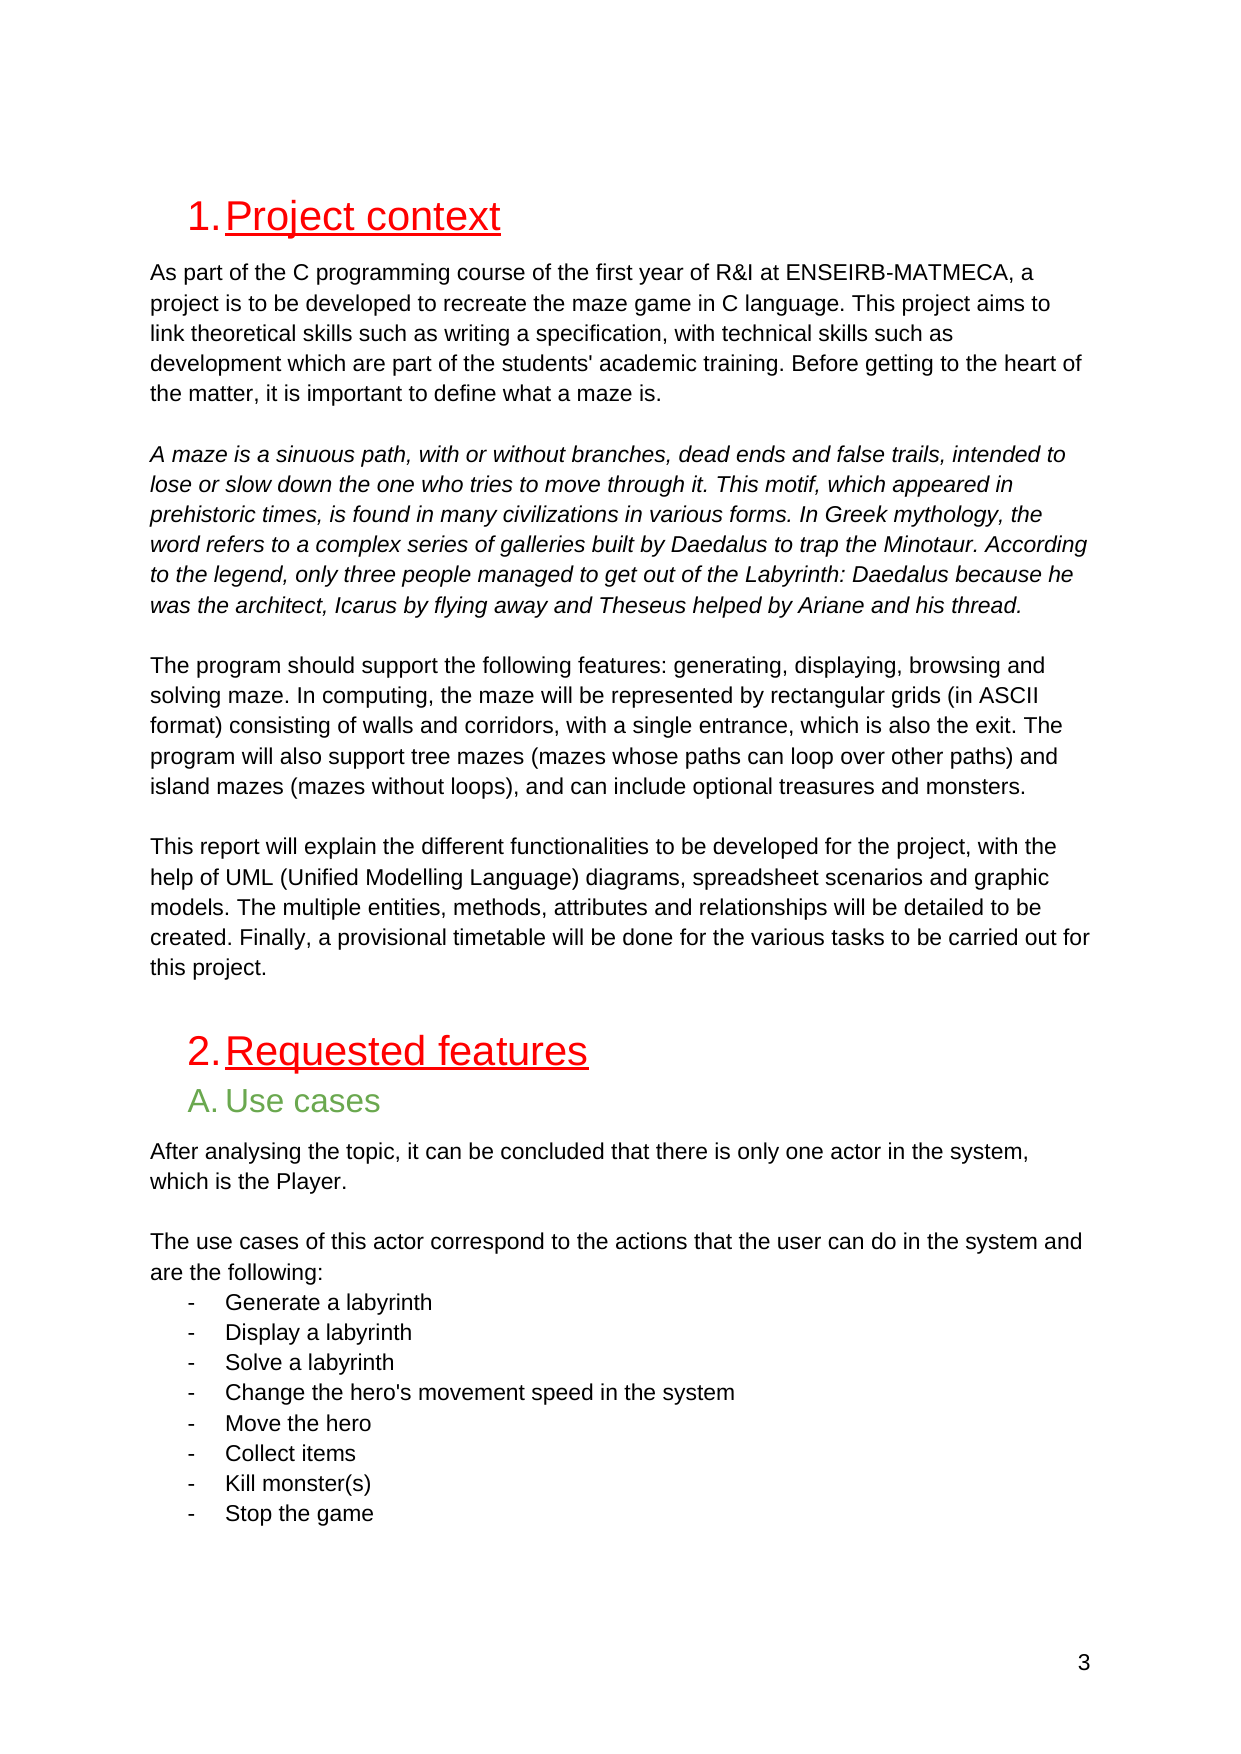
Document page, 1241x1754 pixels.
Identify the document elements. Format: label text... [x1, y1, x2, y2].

subtitle Use cases [187, 1081, 1090, 1119]
subtitle Project context [187, 192, 1090, 239]
text After analysing the topic, it can be concluded that there is only one actor in the system, which is the Player. [150, 1138, 1090, 1194]
list Stop the game [187, 1500, 1090, 1527]
text A maze is a sinuous path, with or without branches, dead ends and false trails, intended to lose or slow down the one who tries to move through it. This motif, which appeared in prehistoric times, is found in many civilizations in various forms. In Greek mythology, the word refers to a complex series of galleries built by Daedalus to trap the Minotaur. According to the legend, only three people managed to get out of the Labyrinth: Daedalus because he was the architect, Icarus by flying away and Theseus helped by Ariane and his thread. [150, 441, 1090, 618]
list Solve a labyrinth [187, 1349, 1090, 1376]
text The program should support the following features: generating, displaying, browsing and solving maze. In computing, the maze will be represented by rectangular grids (in ASCII format) consisting of walls and corridors, with a single entrance, which is also the exit. The program will also support tree mazes (mazes whose paths can loop over other paths) and island mazes (mazes without loops), and can include optional treasures and monsters. [150, 652, 1090, 799]
text This report will explain the different functionalities to be developed for the project, with the help of UML (Unified Modelling Language) diagrams, spreadsheet scenarios and graphic models. The multiple entities, methods, attributes and relationships will be detailed to be created. Finally, a provisional timetable will be done for the various tasks to be carried out for this project. [150, 833, 1090, 980]
list Generate a labyrinth [187, 1289, 1090, 1315]
text The use cases of this actor correspond to the actions that the user can do in the system and are the following: [150, 1228, 1090, 1285]
list Collect items [187, 1440, 1090, 1466]
text As part of the C programming course of the first year of R&I at ENSEIRB-MATMECA, a project is to be developed to recreate the maze game in C language. This project aims to link theoretical skills such as writing a specification, with technical skills such as development which are part of the students' academic training. Before getting to the heart of the matter, it is important to define what a maze is. [150, 259, 1090, 406]
list Move the hero [187, 1409, 1090, 1436]
list Kill monster(s) [187, 1470, 1090, 1496]
list Display a labyrinth [187, 1319, 1090, 1345]
subtitle Requested features [187, 1026, 1090, 1074]
list Change the hero's movement speed in the system [187, 1379, 1090, 1406]
